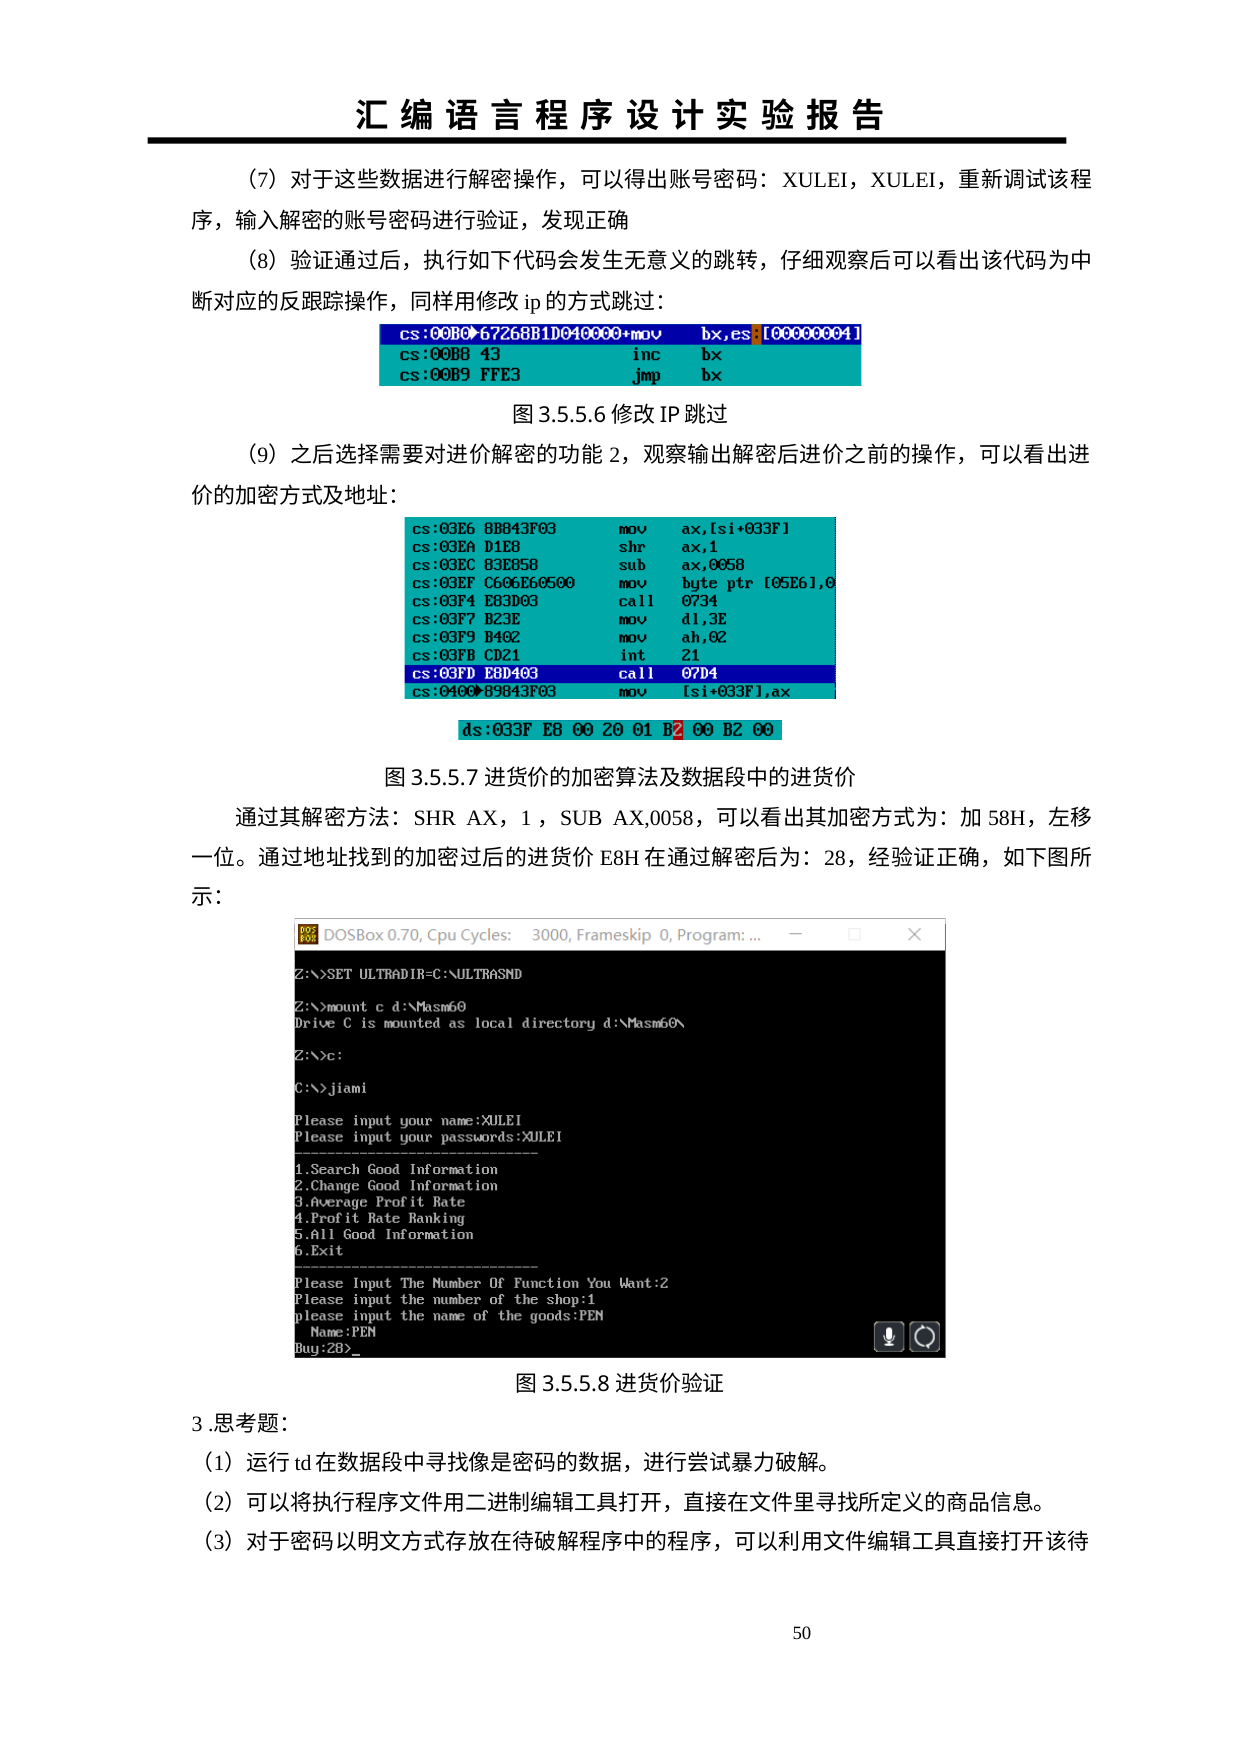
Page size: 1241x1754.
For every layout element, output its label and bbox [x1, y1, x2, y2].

picture [404, 517, 836, 699]
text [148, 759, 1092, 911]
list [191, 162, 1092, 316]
picture [378, 324, 862, 386]
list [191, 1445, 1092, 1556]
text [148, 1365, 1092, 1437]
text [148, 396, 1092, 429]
picture [294, 918, 946, 1358]
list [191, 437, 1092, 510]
picture [458, 720, 782, 740]
